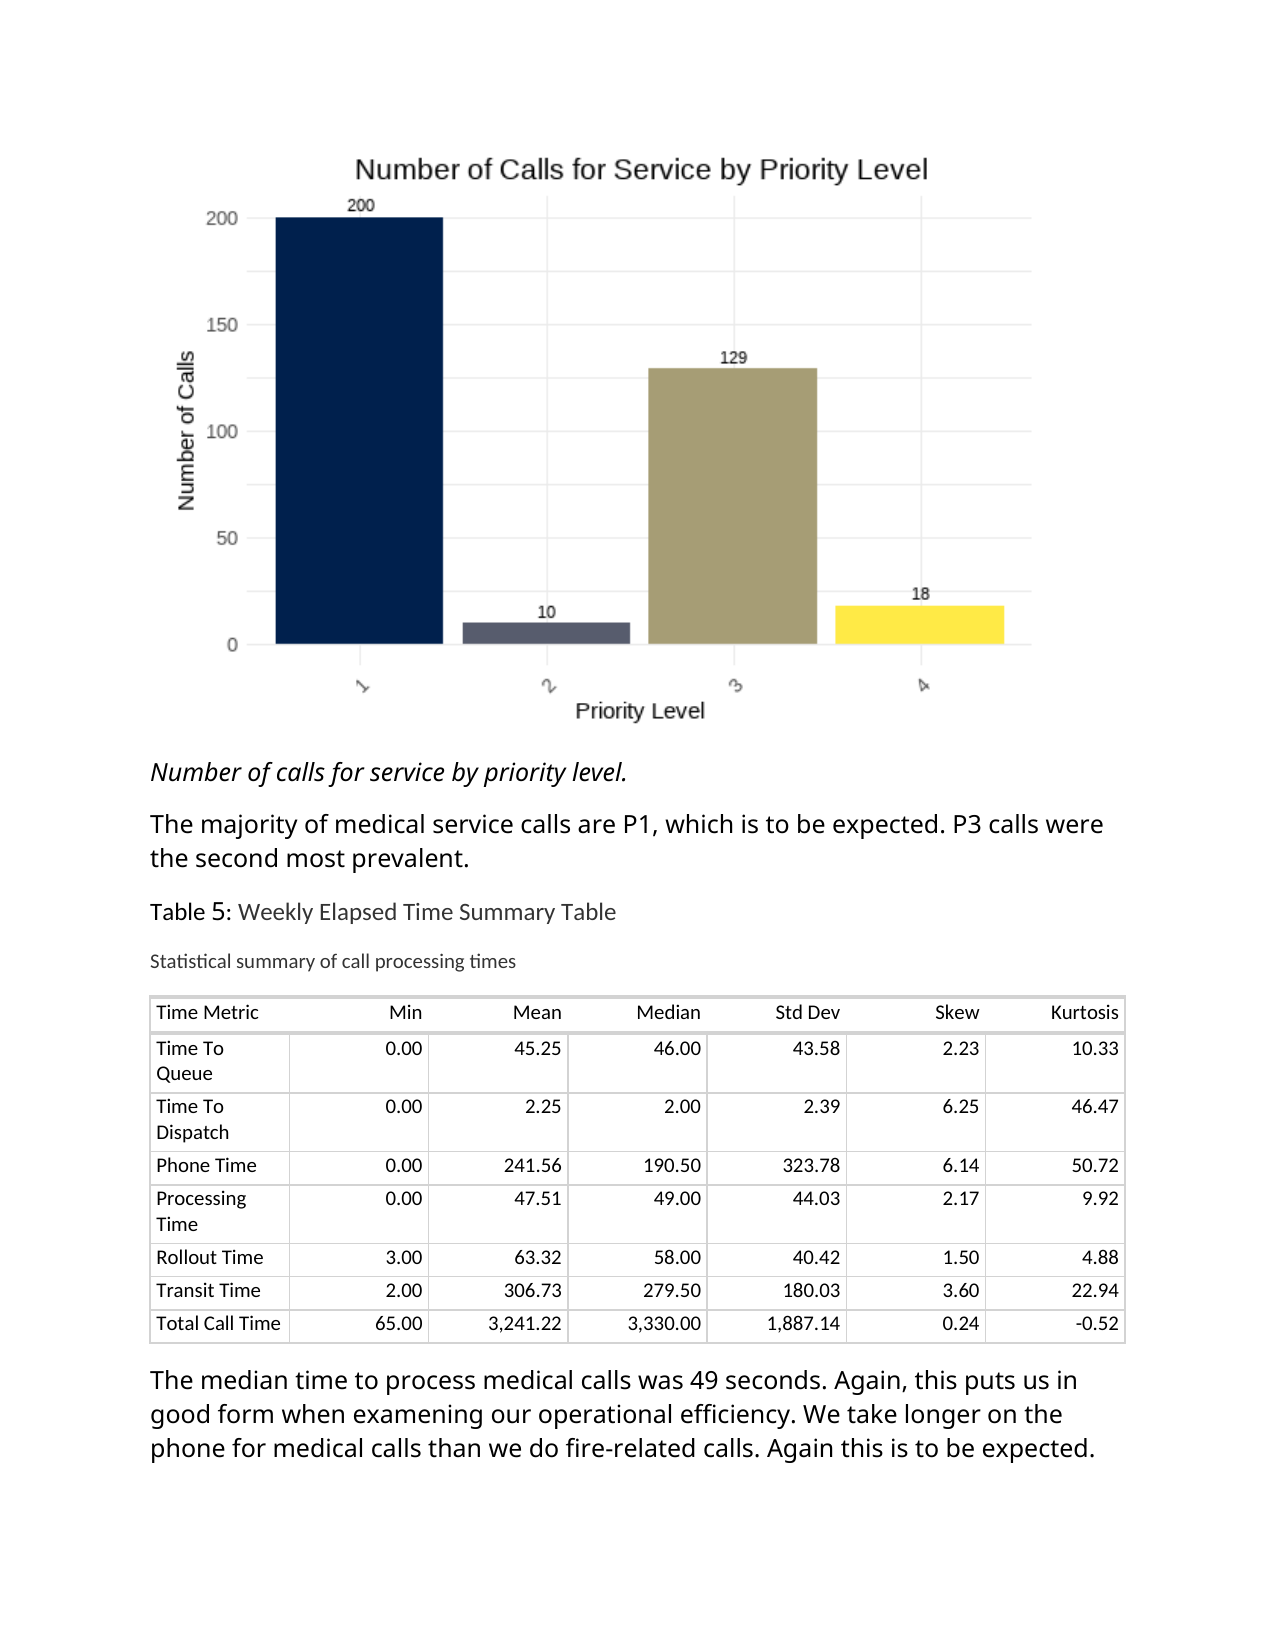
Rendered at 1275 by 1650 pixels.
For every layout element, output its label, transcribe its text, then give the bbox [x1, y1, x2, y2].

table_cell Time To Queue [151, 1035, 289, 1092]
text Number of calls for service by priority level. [150, 754, 1125, 788]
picture [168, 150, 1044, 734]
table_cell 2.00 [290, 1277, 428, 1309]
table_cell 0.00 [290, 1186, 428, 1243]
table_cell 43.58 [708, 1035, 846, 1092]
table_cell 6.14 [847, 1152, 985, 1184]
table_cell 2.25 [429, 1094, 567, 1151]
table_cell 10.33 [986, 1035, 1124, 1092]
table_cell 63.32 [429, 1244, 567, 1276]
table_cell 1,887.14 [708, 1311, 846, 1342]
table_cell Total Call Time [151, 1311, 289, 1342]
table_cell 2.00 [569, 1094, 706, 1151]
table_cell 58.00 [569, 1244, 706, 1276]
table_cell 47.51 [429, 1186, 567, 1243]
table_cell 2.23 [847, 1035, 985, 1092]
table_cell 180.03 [708, 1277, 846, 1309]
table_cell Time To Dispatch [151, 1094, 289, 1151]
table_cell 3.60 [847, 1277, 985, 1309]
table_cell Processing Time [151, 1186, 289, 1243]
table_header Median [568, 999, 707, 1031]
table_cell 3,241.22 [429, 1311, 567, 1342]
table_cell 22.94 [986, 1277, 1124, 1309]
table_cell 46.00 [569, 1035, 706, 1092]
table_cell 65.00 [290, 1311, 428, 1342]
table_cell 323.78 [708, 1152, 846, 1184]
table_cell 1.50 [847, 1244, 985, 1276]
table_cell 0.00 [290, 1094, 428, 1151]
table_cell 50.72 [986, 1152, 1124, 1184]
table_cell Rollout Time [151, 1244, 289, 1276]
table_header Mean [429, 999, 568, 1031]
table_cell 3,330.00 [569, 1311, 706, 1342]
table_cell 2.17 [847, 1186, 985, 1243]
table_header Min [289, 999, 428, 1031]
table_header Skew [846, 999, 986, 1031]
table_cell 9.92 [986, 1186, 1124, 1243]
table_cell 46.47 [986, 1094, 1124, 1151]
table_cell 45.25 [429, 1035, 567, 1092]
table_cell 4.88 [986, 1244, 1124, 1276]
table_cell 0.00 [290, 1152, 428, 1184]
table_cell 306.73 [429, 1277, 567, 1309]
table_cell 49.00 [569, 1186, 706, 1243]
table_cell 6.25 [847, 1094, 985, 1151]
table_header Kurtosis [986, 999, 1124, 1031]
table_header Std Dev [707, 999, 846, 1031]
table_cell 0.00 [290, 1035, 428, 1092]
table_cell Phone Time [151, 1152, 289, 1184]
table_cell 190.50 [569, 1152, 706, 1184]
table_cell -0.52 [986, 1311, 1124, 1342]
table_cell 44.03 [708, 1186, 846, 1243]
table_cell 241.56 [429, 1152, 567, 1184]
table_cell 2.39 [708, 1094, 846, 1151]
table_cell 0.24 [847, 1311, 985, 1342]
table_cell 3.00 [290, 1244, 428, 1276]
table_cell 279.50 [569, 1277, 706, 1309]
table_header Time Metric [151, 999, 289, 1031]
table_cell Transit Time [151, 1277, 289, 1309]
table_cell 40.42 [708, 1244, 846, 1276]
text The majority of medical service calls are P1, which is to be expected. P3 calls were the second most prevalent. [150, 807, 1125, 875]
